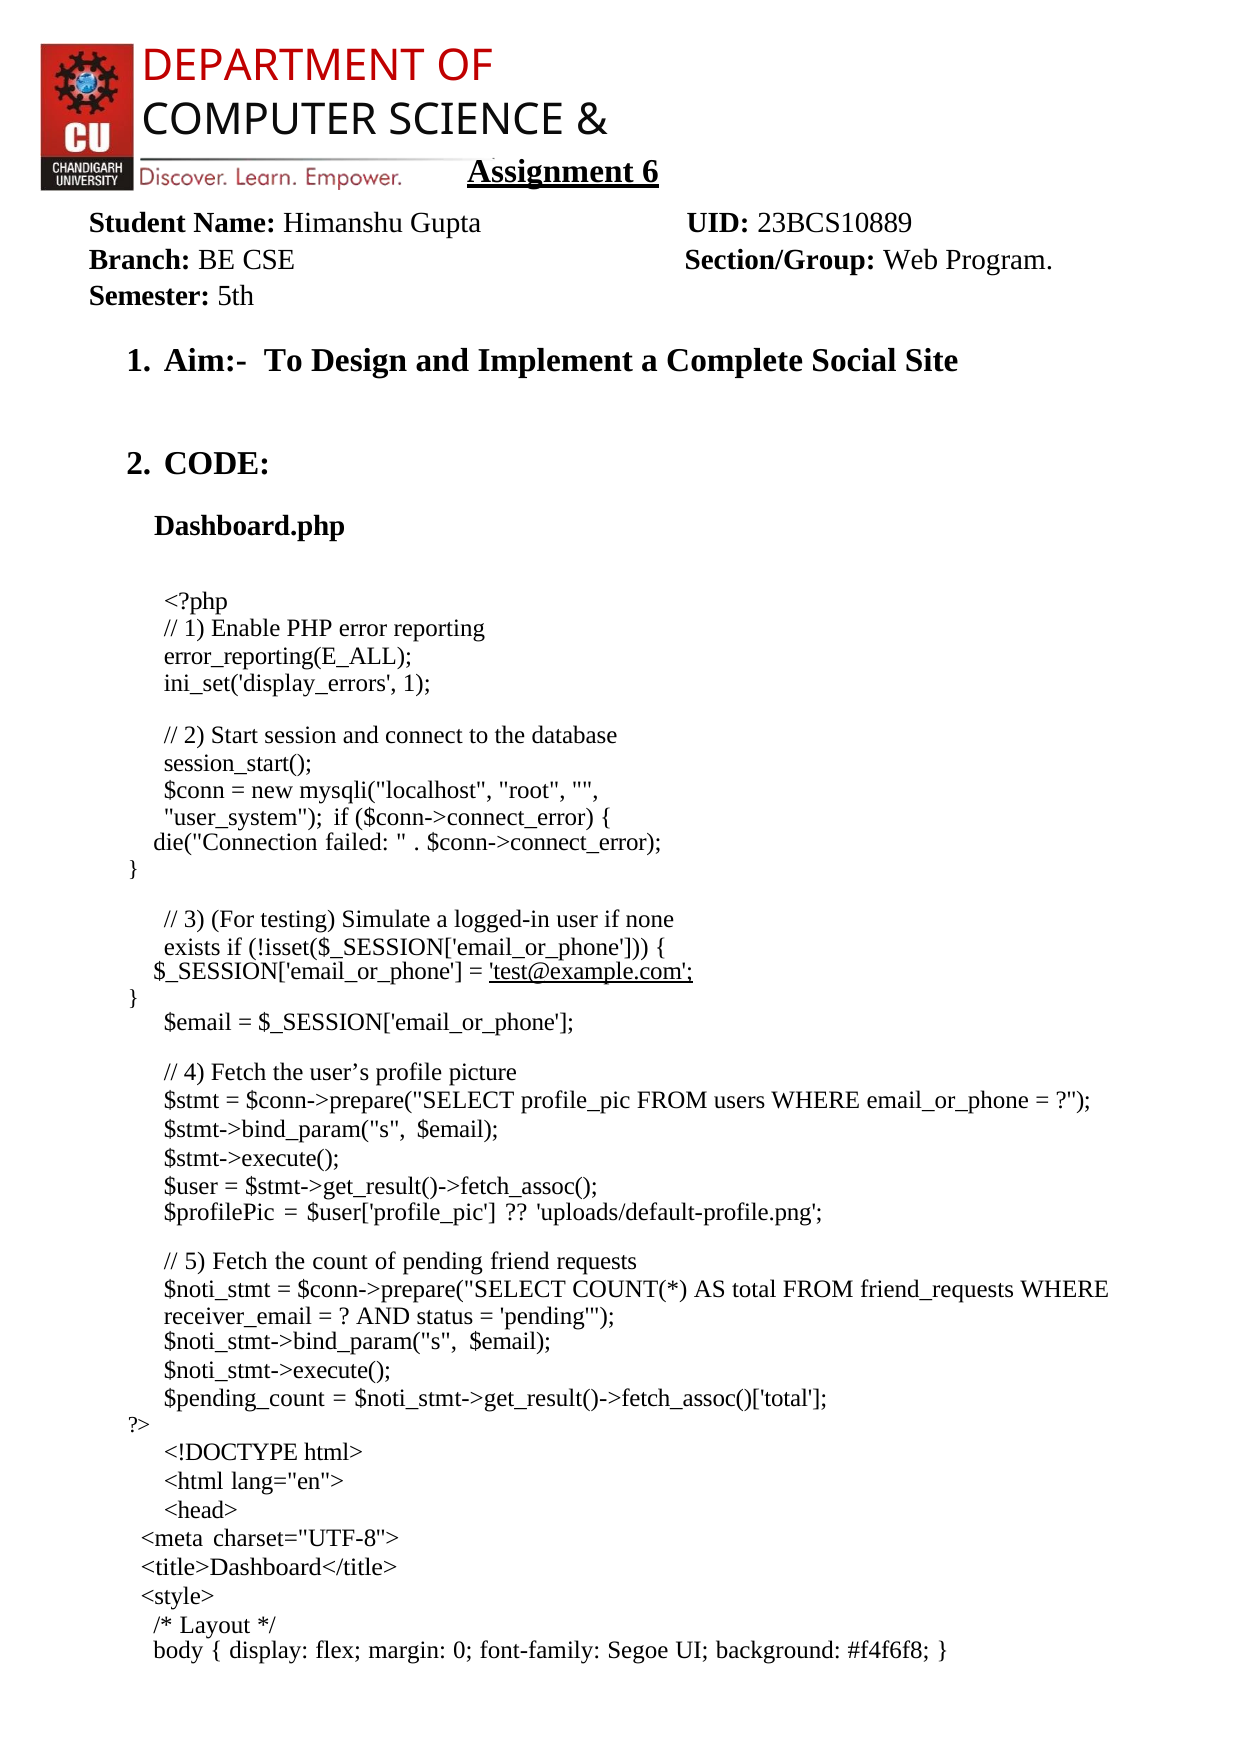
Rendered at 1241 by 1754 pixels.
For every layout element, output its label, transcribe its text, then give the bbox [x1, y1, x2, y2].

text // 1) Enable PHP error reporting error_reporting(E_ALL); ini_set('display_errors', 1); [163, 615, 495, 697]
text // 4) Fetch the user’s profile picture [163, 1059, 1152, 1085]
text $profilePic = $user['profile_pic'] ?? 'uploads/default-profile.png'; [163, 1200, 1152, 1226]
text $conn = new mysqli("localhost", "root", "", "user_system"); if ($conn->connect_error) { [163, 776, 712, 831]
list Aim:- To Design and Implement a Complete Social Site [126, 341, 1137, 379]
text $user = $stmt->get_result()->fetch_assoc(); [163, 1171, 1152, 1200]
text $email = $_SESSION['email_or_phone']; [163, 1010, 1152, 1036]
text /* Layout */ [153, 1610, 1152, 1638]
text $noti_stmt->bind_param("s", $email); [163, 1330, 1152, 1355]
text Student Name: Himanshu Gupta UID: 23BCS10889 [88, 206, 1152, 239]
text <title>Dashboard</title> [140, 1552, 1152, 1581]
text Semester: 5th [88, 278, 1152, 312]
text $stmt->execute(); [163, 1143, 1152, 1171]
picture [40, 43, 529, 191]
text <!DOCTYPE html> [163, 1437, 1152, 1466]
text $noti_stmt->execute(); [163, 1355, 1152, 1383]
text $pending_count = $noti_stmt->get_result()->fetch_assoc()['total']; [163, 1383, 1152, 1412]
text <meta charset="UTF-8"> [140, 1523, 1152, 1552]
text } [128, 855, 1152, 881]
text $noti_stmt = $conn->prepare("SELECT COUNT(*) AS total FROM friend_requests WHERE receiver_email = ? AND status = 'pending'"); [163, 1275, 1152, 1330]
text body { display: flex; margin: 0; font-family: Segoe UI; background: #f4f6f8; } [153, 1638, 1152, 1664]
subtitle CODE: [126, 444, 1152, 482]
text // 2) Start session and connect to the database session_start(); [163, 722, 712, 776]
text } [128, 984, 1152, 1010]
text $_SESSION['email_or_phone'] = 'test@example.com'; [153, 961, 1152, 984]
text <style> [140, 1581, 1152, 1610]
text <head> [163, 1495, 1152, 1523]
text die("Connection failed: " . $conn->connect_error); [153, 831, 1152, 855]
text // 3) (For testing) Simulate a logged-in user if none exists if (!isset($_SESSION['email_or_phone'])) { [163, 906, 702, 961]
subtitle Assignment 6 [467, 151, 1152, 189]
text $stmt = $conn->prepare("SELECT profile_pic FROM users WHERE email_or_phone = ?"); [163, 1085, 1152, 1114]
text <?php [163, 590, 1152, 614]
text <html lang="en"> [163, 1466, 1152, 1495]
text ?> [128, 1412, 1152, 1437]
subtitle Dashboard.php [154, 508, 359, 542]
text Branch: BE CSE Section/Group: Web Program. [88, 242, 1152, 275]
text // 5) Fetch the count of pending friend requests [163, 1249, 1152, 1275]
text $stmt->bind_param("s", $email); [163, 1114, 1152, 1143]
